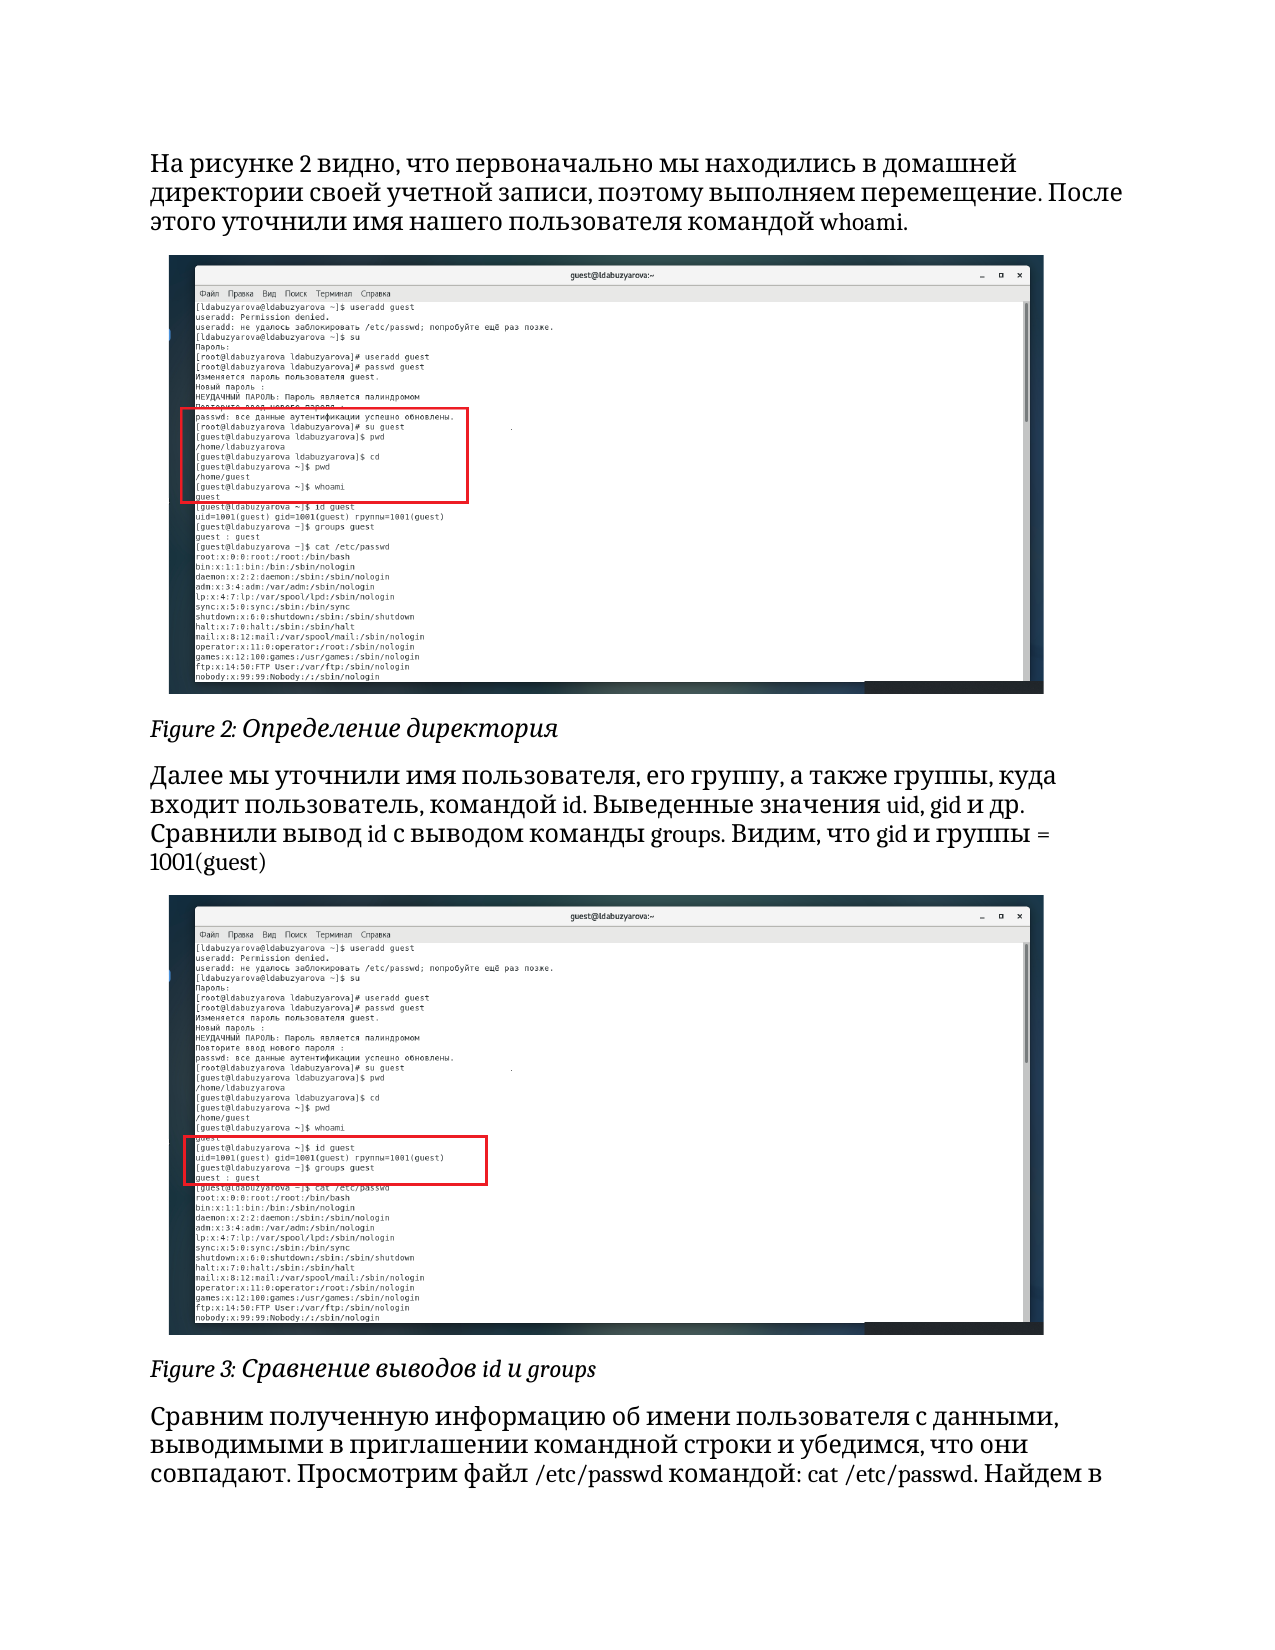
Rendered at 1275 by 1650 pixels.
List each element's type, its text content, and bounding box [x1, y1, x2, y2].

text Далее мы уточнили имя пользователя, его группу, а также группы, куда входит пользователь, командой id. Выведенные значения uid, gid и др. Сравнили вывод id с выводом команды groups. Видим, что gid и группы = 1001(guest) [150, 762, 1125, 877]
picture [168, 895, 1044, 1335]
text На рисунке 2 видно, что первоначально мы находились в домашней директории своей учетной записи, поэтому выполняем перемещение. После этого уточнили имя нашего пользователя командой whoami. [150, 150, 1125, 236]
text Figure 2: Определение директория [150, 714, 1125, 743]
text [150, 1403, 1125, 1489]
text Figure 3: Сравнение выводов id и groups [150, 1355, 1125, 1384]
picture [168, 255, 1044, 694]
